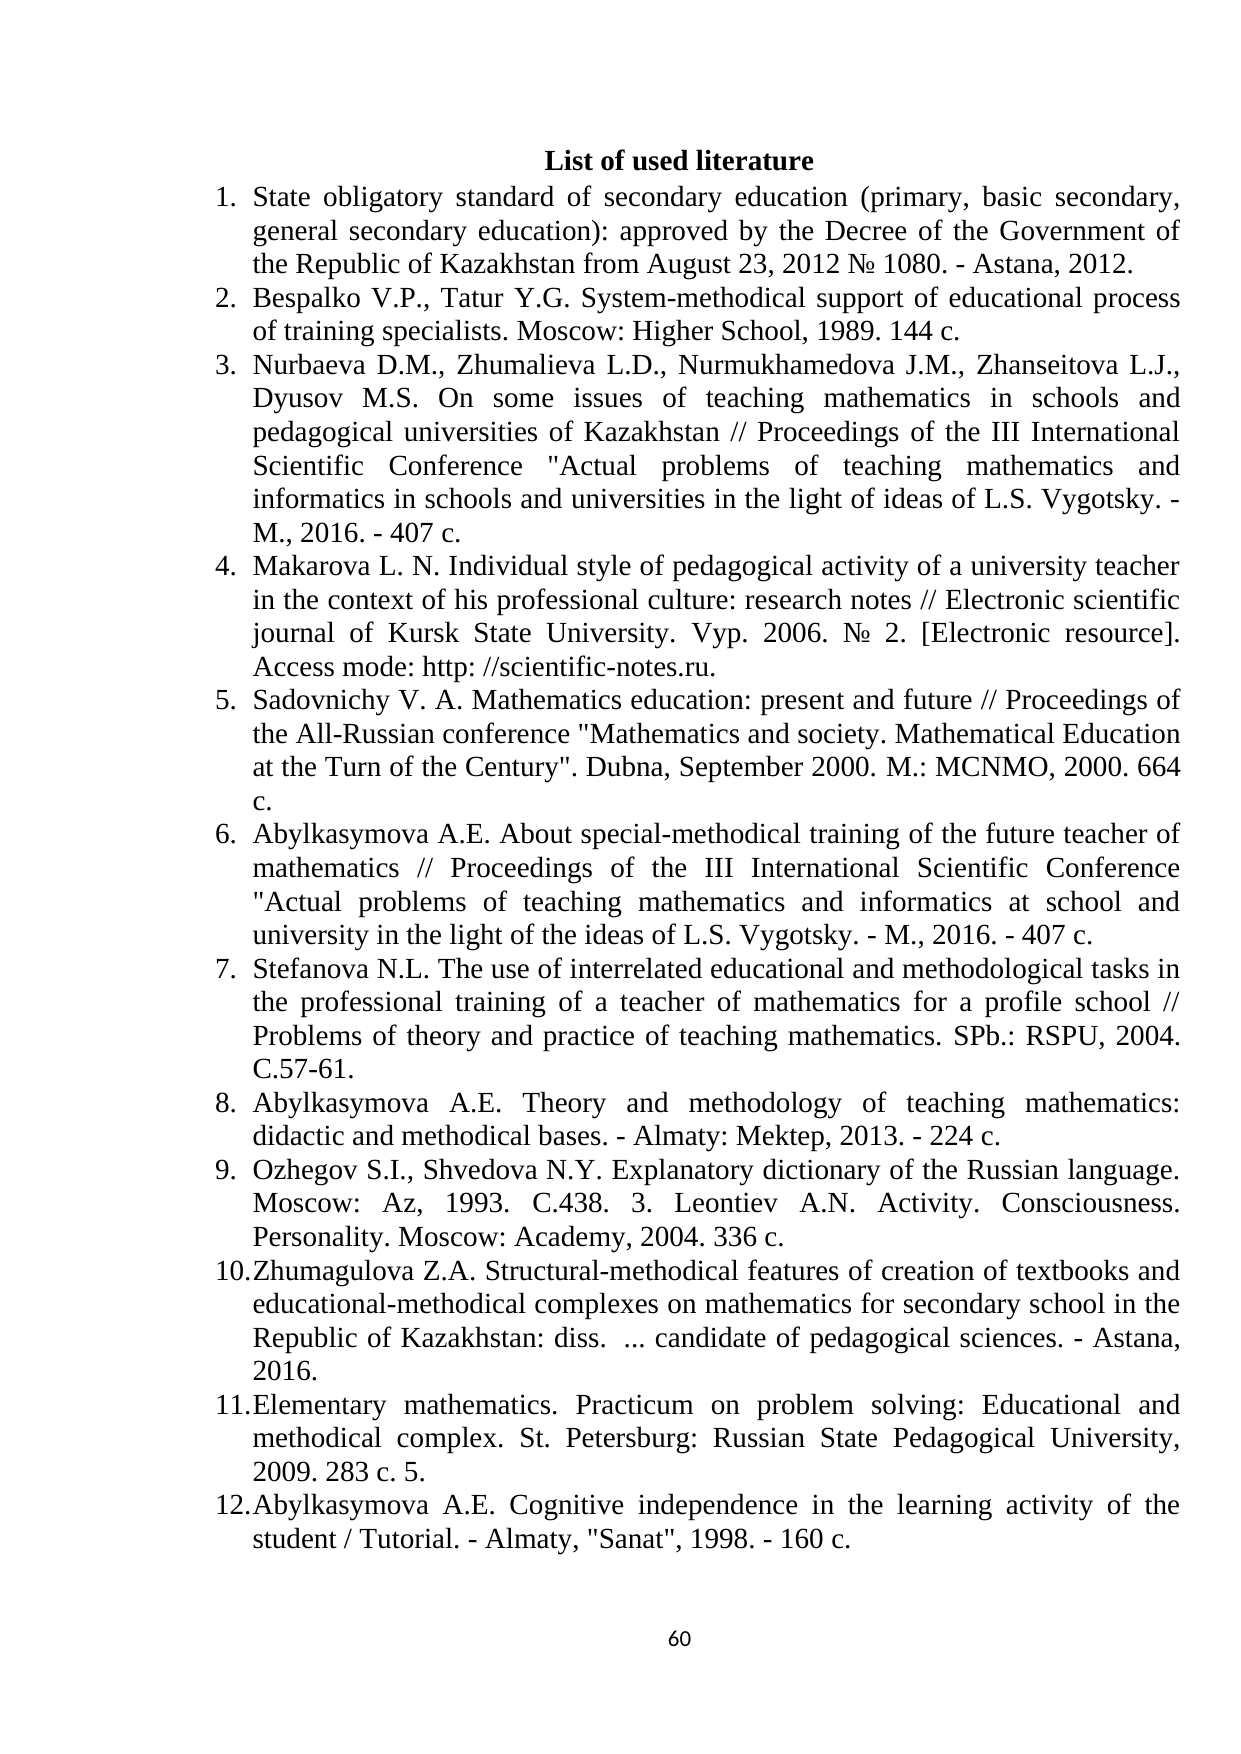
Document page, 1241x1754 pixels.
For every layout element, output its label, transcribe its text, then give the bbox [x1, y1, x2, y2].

list State obligatory standard of secondary education (primary, basic secondary, general secondary education): approved by the Decree of the Government of the Republic of Kazakhstan from August 23, 2012 № 1080. - Astana, 2012. [215, 179, 1181, 280]
subtitle List of used literature [177, 143, 1181, 177]
list Makarova L. N. Individual style of pedagogical activity of a university teacher in the context of his professional culture: research notes // Electronic scientific journal of Kursk State University. Vyp. 2006. № 2. [Electronic resource]. Access mode: http: //scientific-notes.ru. [215, 548, 1181, 682]
list Stefanova N.L. The use of interrelated educational and methodological tasks in the professional training of a teacher of mathematics for a profile school // Problems of theory and practice of teaching mathematics. SPb.: RSPU, 2004. С.57-61. [215, 951, 1181, 1085]
list Elementary mathematics. Practicum on problem solving: Educational and methodical complex. St. Petersburg: Russian State Pedagogical University, 2009. 283 с. 5. [215, 1387, 1181, 1487]
list Abylkasymova A.E. Theory and methodology of teaching mathematics: didactic and methodical bases. - Almaty: Mektep, 2013. - 224 с. [215, 1085, 1181, 1152]
list Bespalko V.P., Tatur Y.G. System-methodical support of educational process of training specialists. Moscow: Higher School, 1989. 144 с. [215, 280, 1181, 347]
list Ozhegov S.I., Shvedova N.Y. Explanatory dictionary of the Russian language. Moscow: Az, 1993. С.438. 3. Leontiev A.N. Activity. Consciousness. Personality. Moscow: Academy, 2004. 336 с. [215, 1152, 1181, 1253]
list Nurbaeva D.M., Zhumalieva L.D., Nurmukhamedova J.M., Zhanseitova L.J., Dyusov M.S. On some issues of teaching mathematics in schools and pedagogical universities of Kazakhstan // Proceedings of the III International Scientific Conference "Actual problems of teaching mathematics and informatics in schools and universities in the light of ideas of L.S. Vygotsky. - М., 2016. - 407 с. [215, 347, 1181, 548]
list Zhumagulova Z.A. Structural-methodical features of creation of textbooks and educational-methodical complexes on mathematics for secondary school in the Republic of Kazakhstan: diss. ... candidate of pedagogical sciences. - Astana, 2016. [215, 1253, 1181, 1387]
list Sadovnichy V. A. Mathematics education: present and future // Proceedings of the All-Russian conference "Mathematics and society. Mathematical Education at the Turn of the Century". Dubna, September 2000. M.: MCNMO, 2000. 664 с. [215, 682, 1181, 817]
list Abylkasymova A.E. Cognitive independence in the learning activity of the student / Tutorial. - Almaty, "Sanat", 1998. - 160 с. [215, 1487, 1181, 1554]
list Abylkasymova A.E. About special-methodical training of the future teacher of mathematics // Proceedings of the III International Scientific Conference "Actual problems of teaching mathematics and informatics at school and university in the light of the ideas of L.S. Vygotsky. - М., 2016. - 407 с. [215, 817, 1181, 951]
